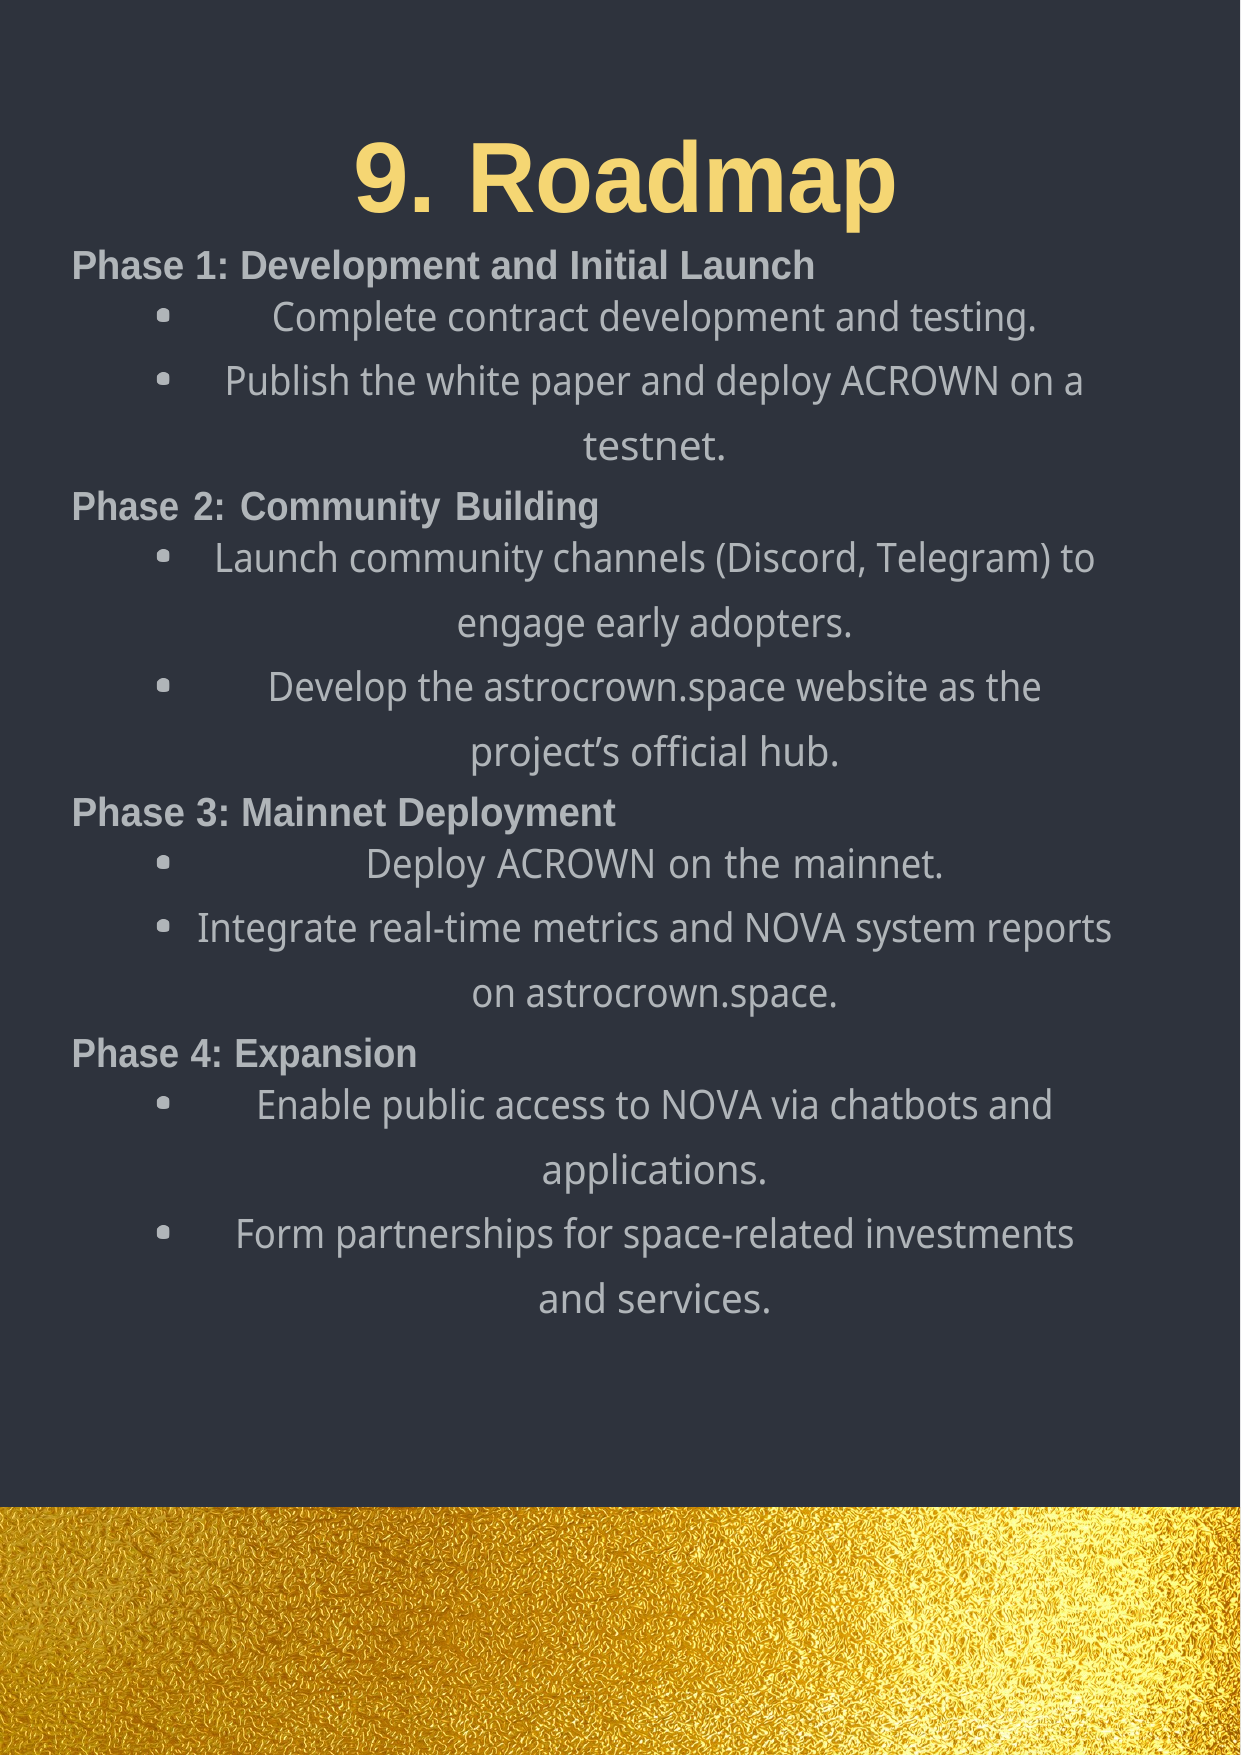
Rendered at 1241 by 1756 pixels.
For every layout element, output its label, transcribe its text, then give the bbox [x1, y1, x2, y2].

picture [156, 678, 170, 692]
text Develop the astrocrown.space website as the project’s official hub. [197, 658, 1113, 778]
picture [156, 372, 170, 385]
picture [156, 919, 170, 932]
subtitle Phase 3: Mainnet Deployment [71, 788, 1128, 835]
picture [156, 549, 170, 562]
text Enable public access to NOVA via chatbots and applications. [197, 1076, 1113, 1196]
text Deploy ACROWN on the mainnet. [197, 835, 1112, 891]
picture [0, 1507, 1241, 1755]
subtitle Phase 4: Expansion [71, 1029, 1128, 1076]
text Form partnerships for space-related investments and services. [197, 1205, 1113, 1325]
picture [156, 308, 170, 322]
text Complete contract development and testing. [197, 288, 1112, 344]
text Launch community channels (Discord, Telegram) to engage early adopters. [197, 529, 1113, 649]
subtitle Phase 2: Community Building [71, 482, 1128, 529]
picture [156, 1225, 170, 1239]
text Publish the white paper and deploy ACROWN on a testnet. [197, 352, 1113, 472]
text Integrate real-time metrics and NOVA system reports on astrocrown.space. [197, 899, 1113, 1019]
picture [156, 1096, 170, 1109]
subtitle Roadmap [353, 118, 1128, 233]
picture [156, 855, 170, 869]
subtitle Phase 1: Development and Initial Launch [71, 241, 1128, 288]
